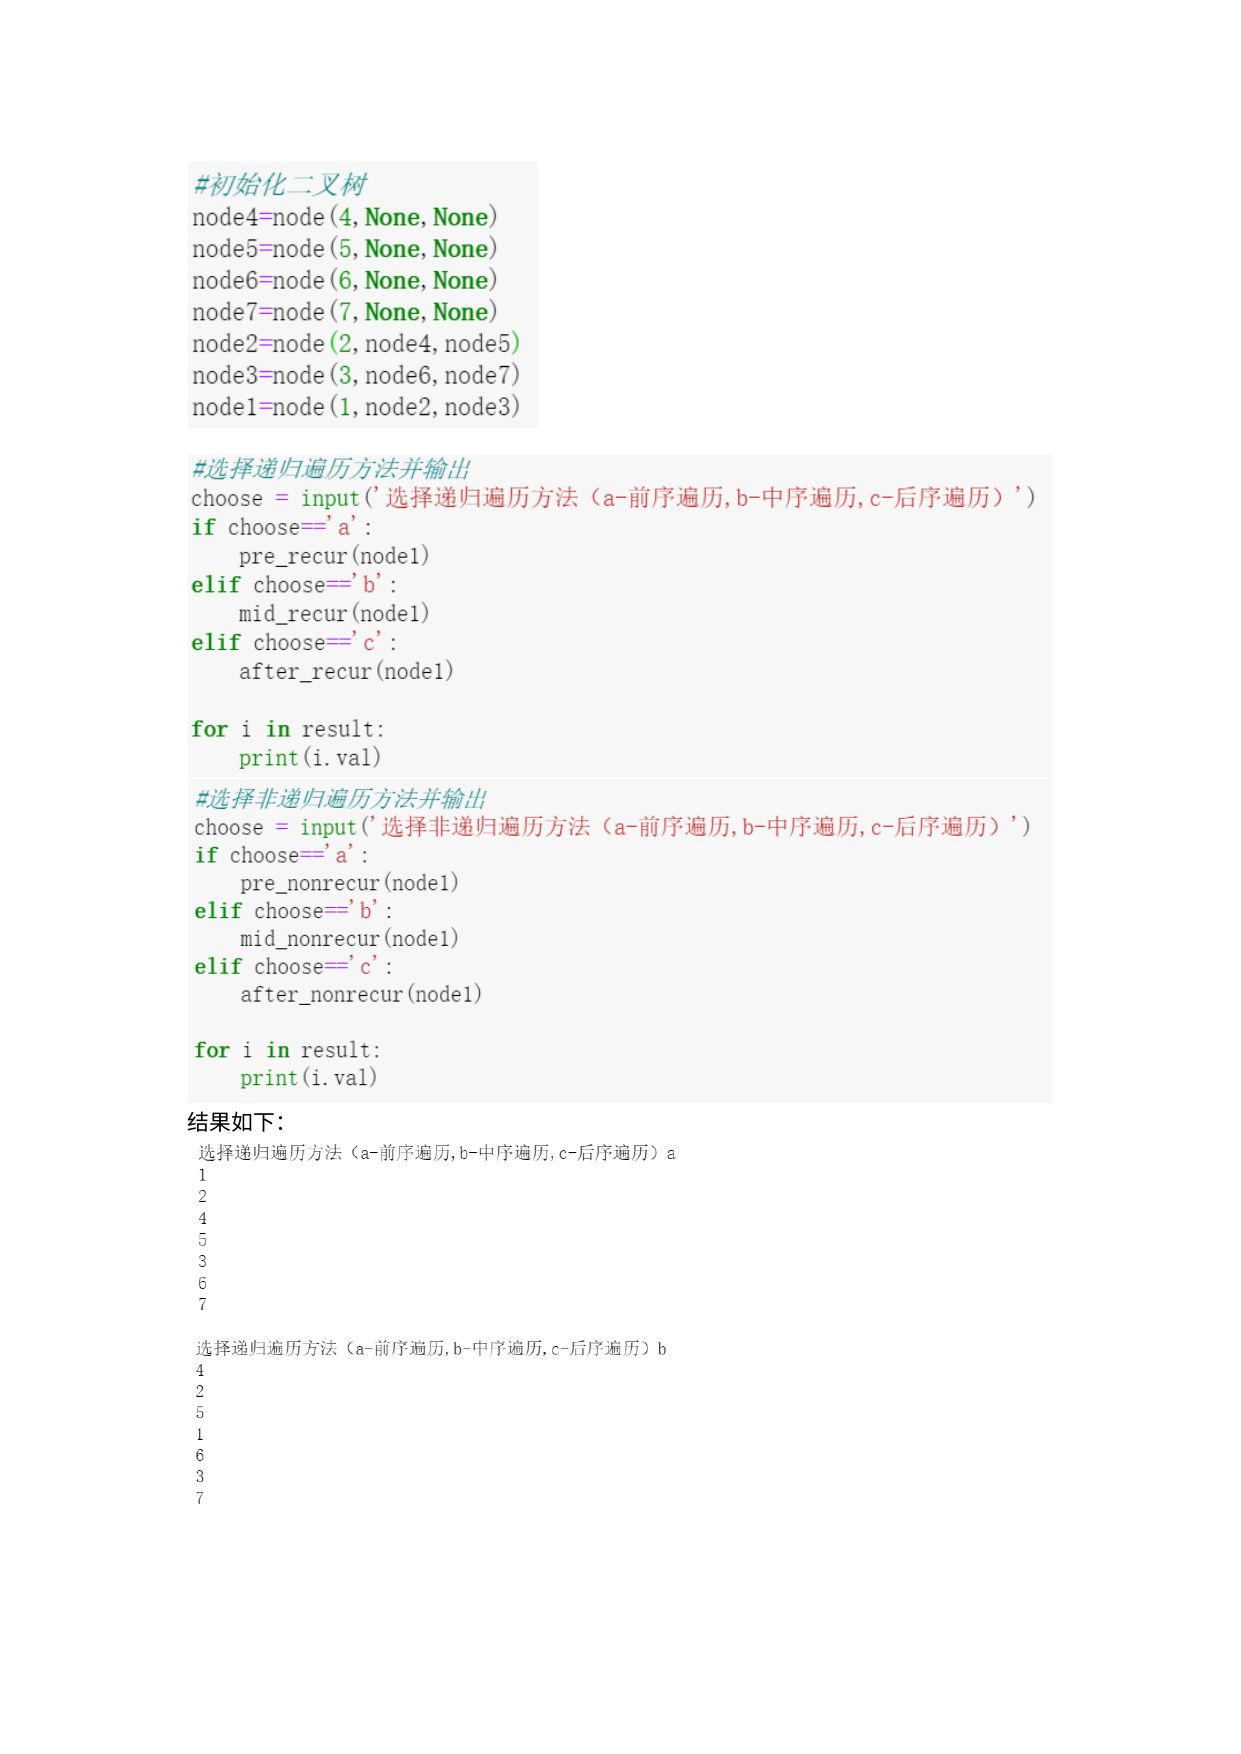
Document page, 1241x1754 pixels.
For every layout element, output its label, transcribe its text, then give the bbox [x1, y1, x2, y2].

picture [187, 454, 1053, 777]
picture [187, 779, 1053, 1103]
picture [187, 1332, 686, 1516]
text 结果如下： [187, 1104, 1053, 1137]
picture [187, 162, 539, 428]
picture [187, 1137, 686, 1316]
